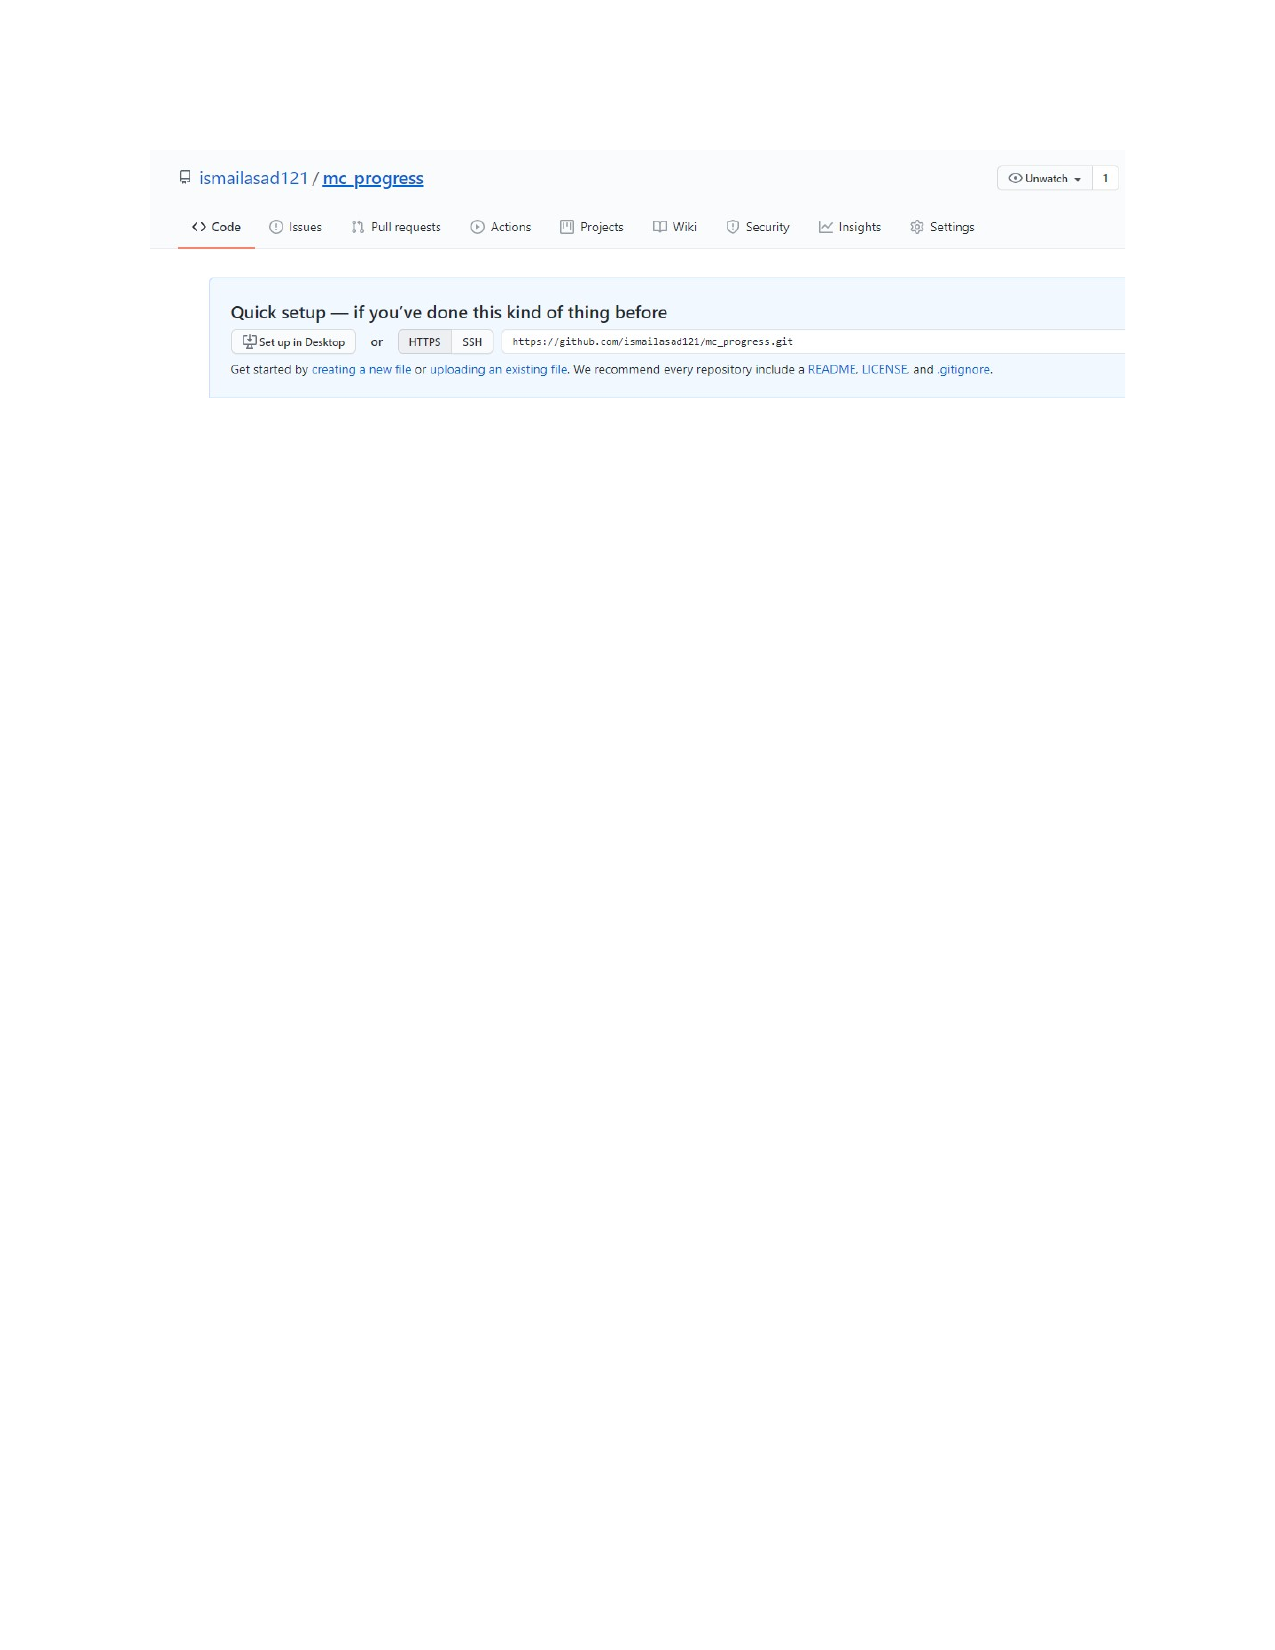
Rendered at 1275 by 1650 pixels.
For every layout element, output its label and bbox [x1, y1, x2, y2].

picture [150, 150, 1125, 398]
